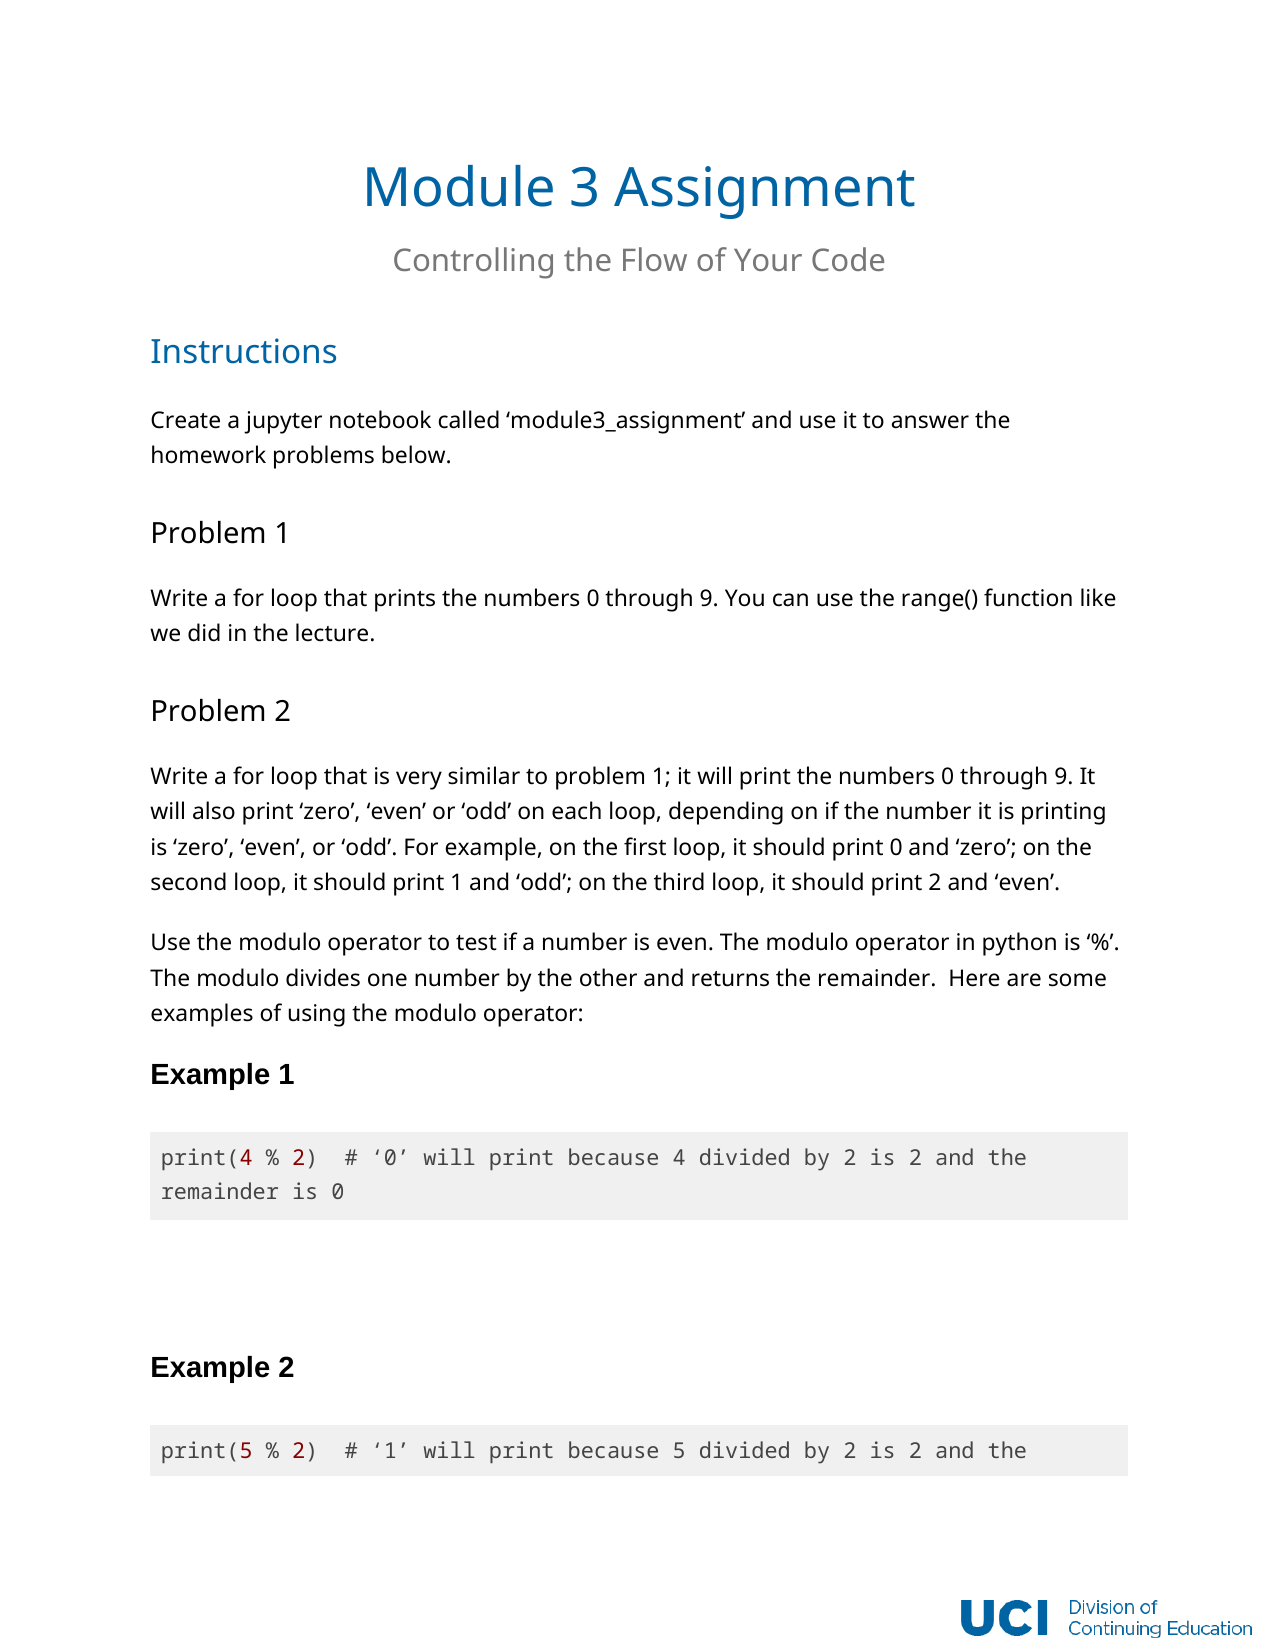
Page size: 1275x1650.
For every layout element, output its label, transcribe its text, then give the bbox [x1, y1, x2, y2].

subtitle Instructions [150, 328, 1128, 373]
subtitle Problem 1 [150, 512, 1128, 552]
picture [961, 1597, 1255, 1638]
table_header print(4 % 2) # ‘0’ will print because 4 divided by 2 is 2 and the remainder is 0 [150, 1132, 1128, 1220]
text Write a for loop that prints the numbers 0 through 9. You can use the range() function like we did in the lecture. [150, 582, 1128, 648]
title Module 3 Assignment [150, 148, 1128, 222]
text Create a jupyter notebook called ‘module3_assignment’ and use it to answer the homework problems below. [150, 404, 1128, 471]
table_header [150, 1425, 1128, 1476]
subtitle Problem 2 [150, 690, 1128, 730]
subtitle Example 2 [150, 1351, 1108, 1384]
subtitle Example 1 [150, 1057, 1108, 1091]
text Use the modulo operator to test if a number is even. The modulo operator in python is ‘%’. The modulo divides one number by the other and returns the remainder. Here are some examples of using the modulo operator: [150, 926, 1128, 1028]
subtitle Controlling the Flow of Your Code [150, 238, 1128, 281]
text Write a for loop that is very similar to problem 1; it will print the numbers 0 through 9. It will also print ‘zero’, ‘even’ or ‘odd’ on each loop, depending on if the number it is printing is ‘zero’, ‘even’, or ‘odd’. For example, on the first loop, it should print 0 and ‘zero’; on the second loop, it should print 1 and ‘odd’; on the third loop, it should print 2 and ‘even’. [150, 760, 1128, 897]
